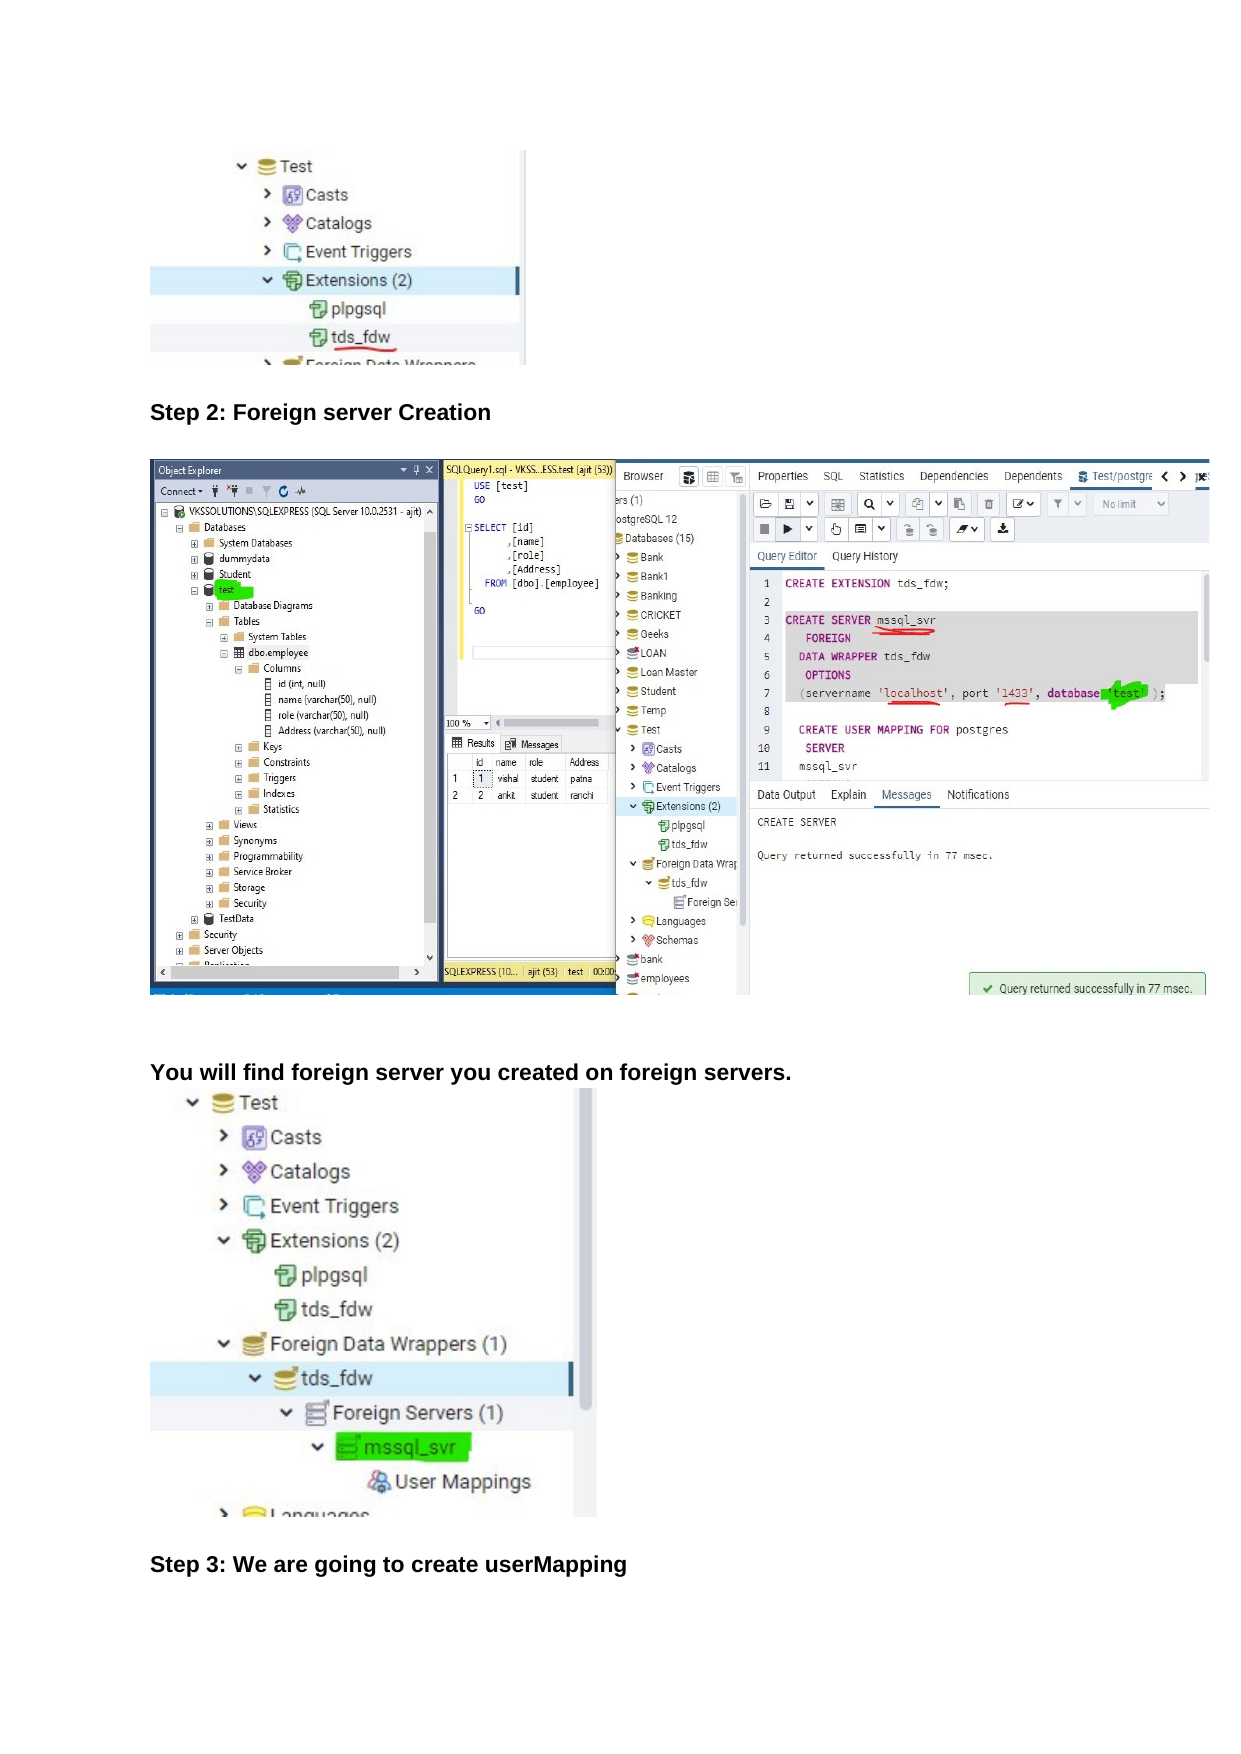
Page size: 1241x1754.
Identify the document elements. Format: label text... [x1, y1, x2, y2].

picture [150, 150, 526, 365]
picture [150, 459, 1210, 995]
text You will find foreign server you created on foreign servers. [150, 1059, 1090, 1085]
text Step 3: We are going to create userMapping [150, 1551, 1090, 1577]
picture [150, 1088, 597, 1517]
text Step 2: Foreign server Creation [150, 399, 1090, 425]
